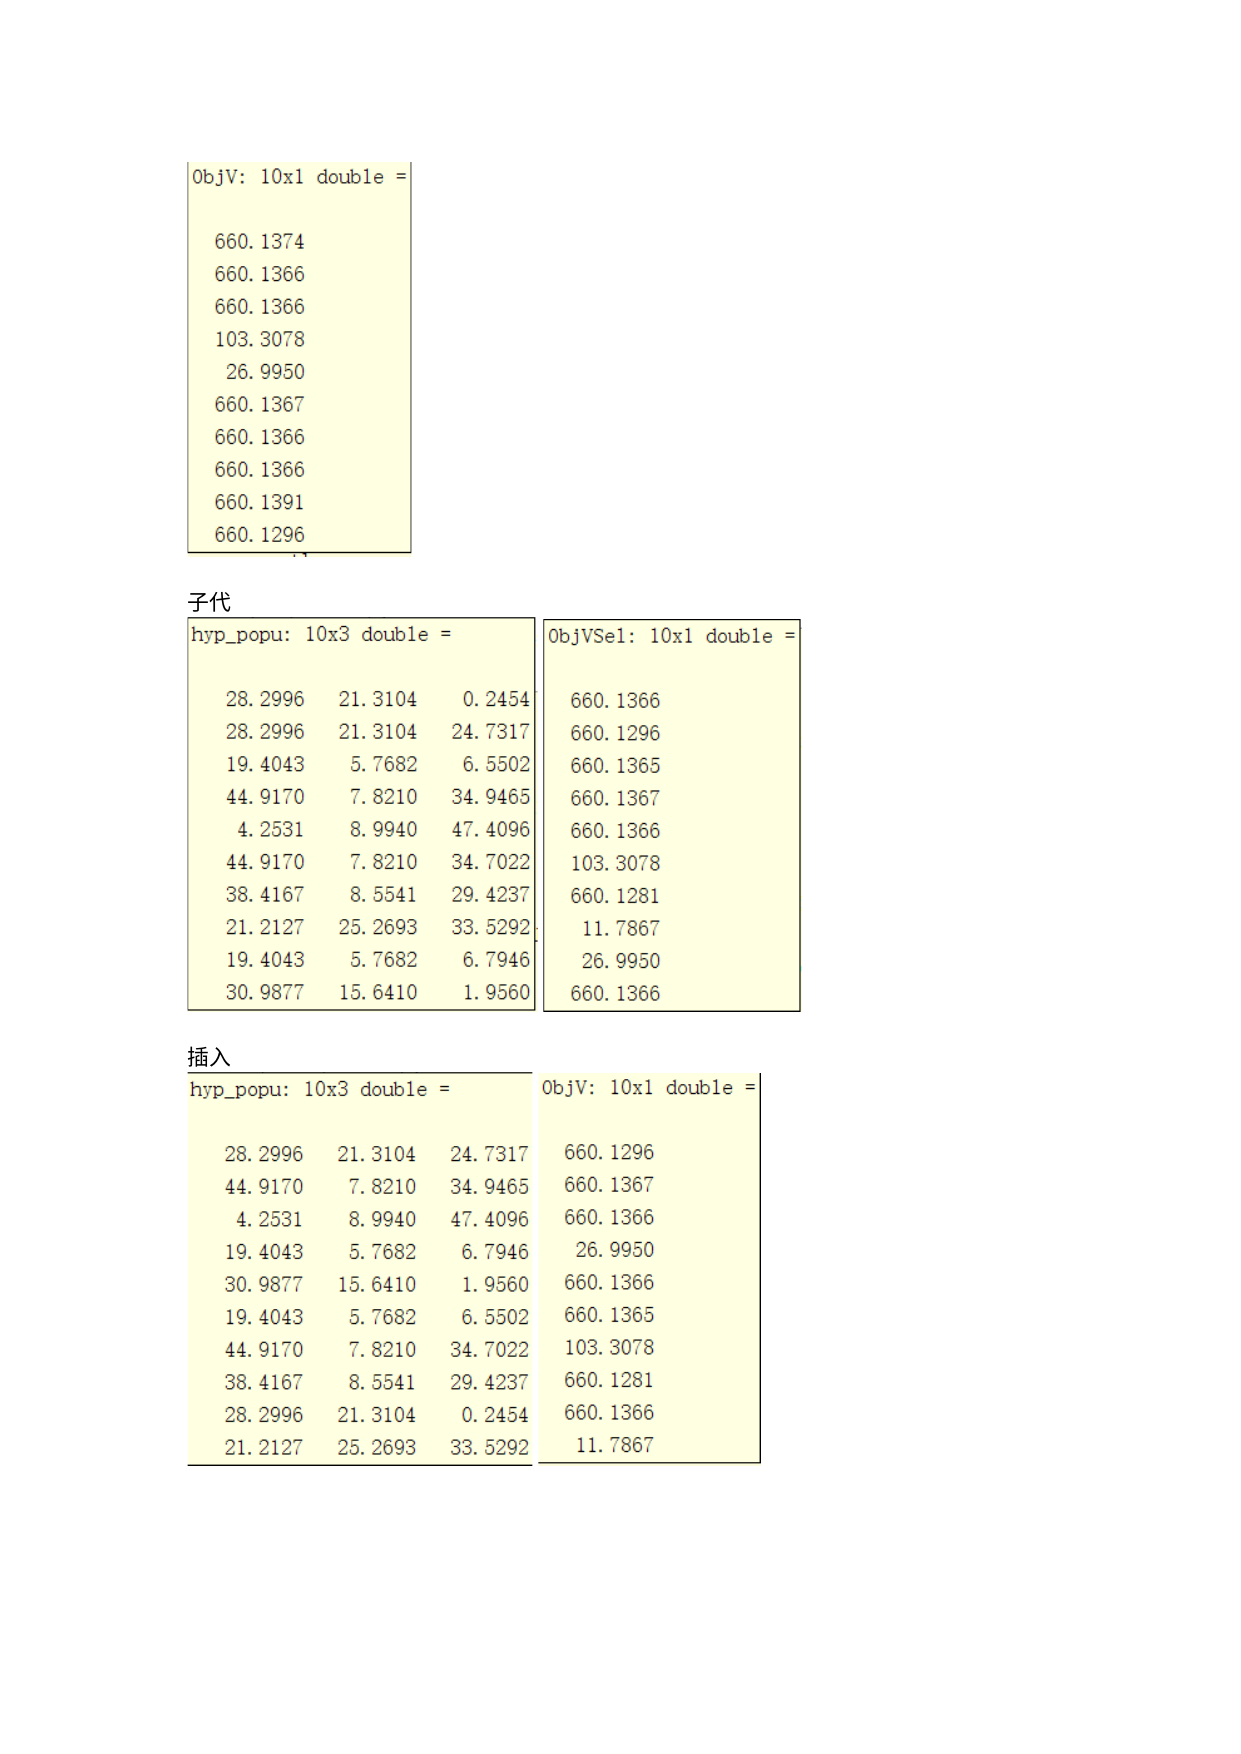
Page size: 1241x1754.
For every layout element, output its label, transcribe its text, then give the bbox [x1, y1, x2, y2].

text 插入 [187, 1039, 1053, 1072]
picture [543, 619, 802, 1012]
picture [538, 1073, 761, 1466]
picture [187, 1072, 533, 1466]
text 子代 [187, 584, 1053, 617]
picture [187, 617, 538, 1012]
picture [187, 162, 412, 557]
